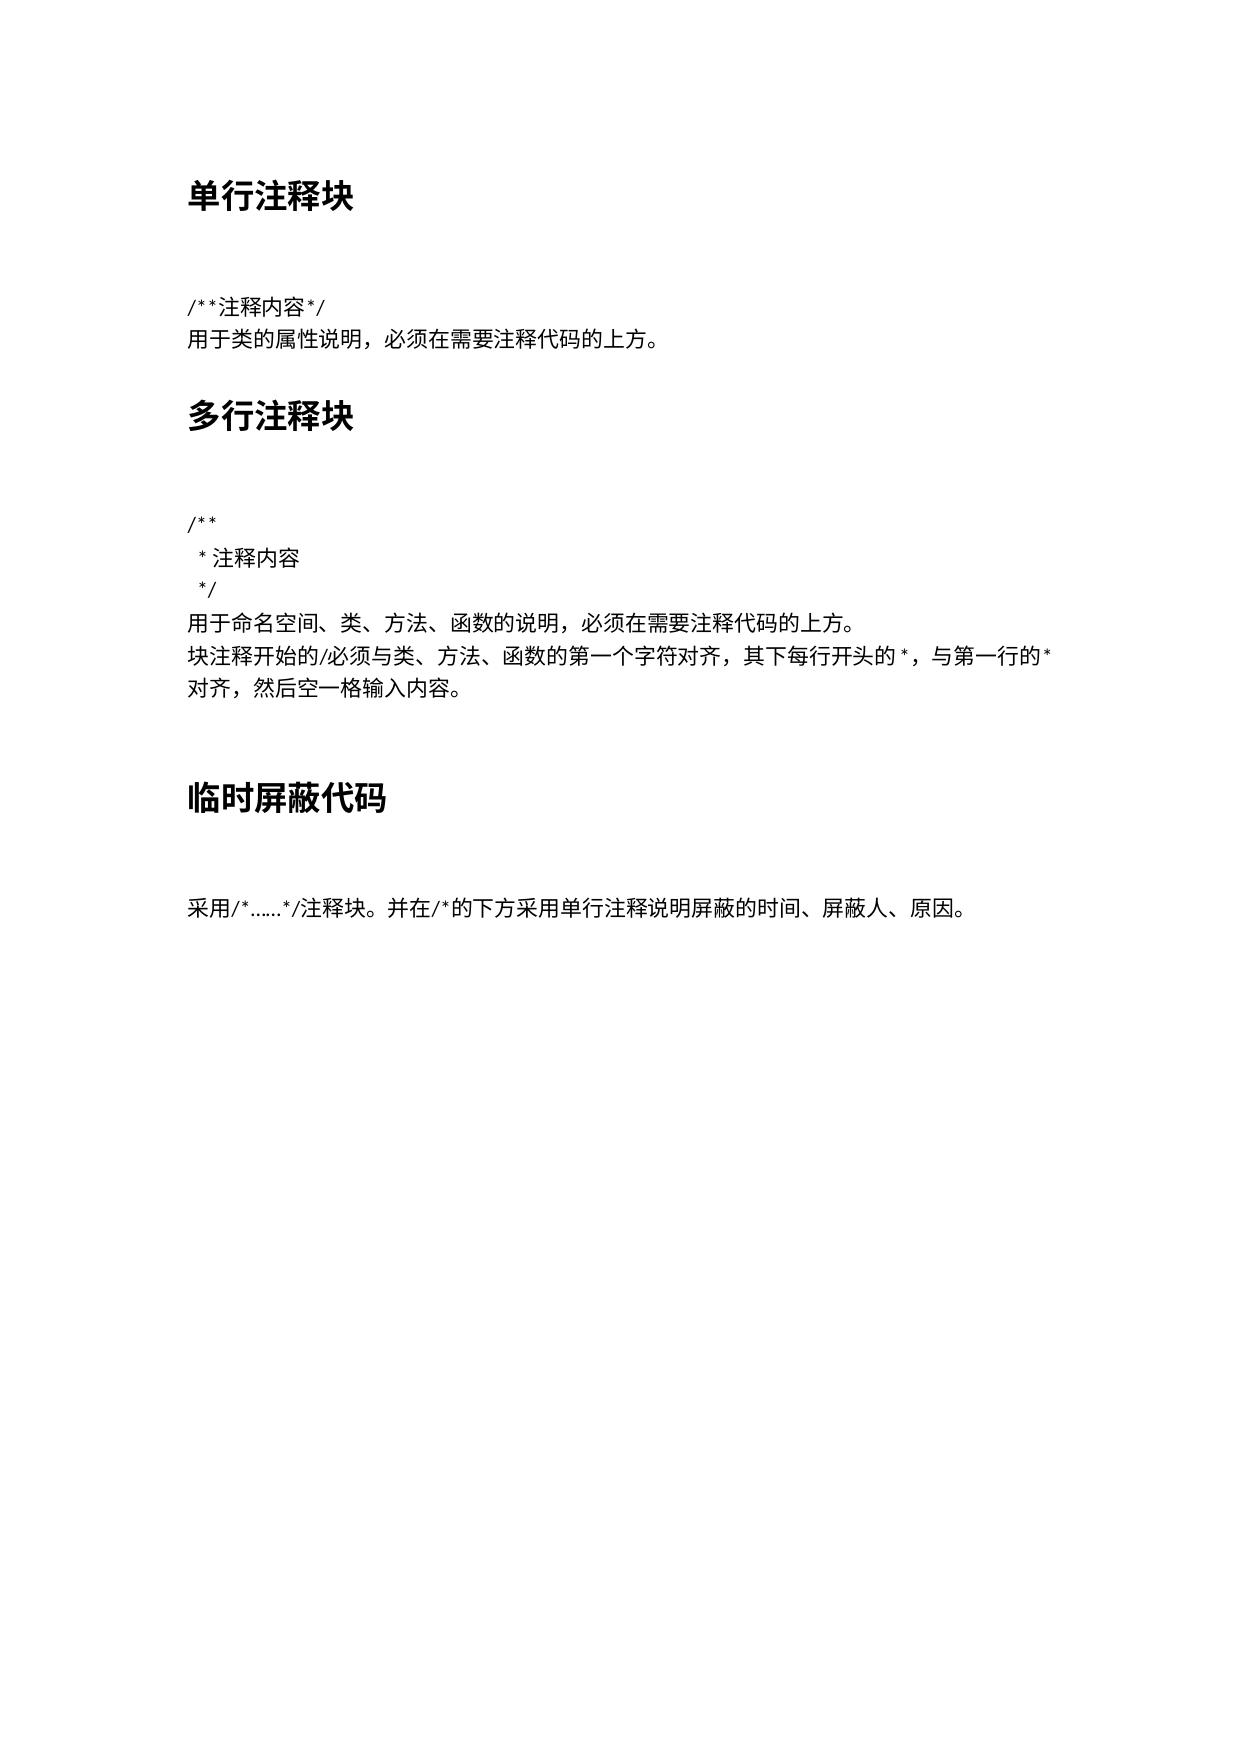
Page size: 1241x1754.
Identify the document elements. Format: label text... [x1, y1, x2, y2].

text */ [197, 573, 1053, 606]
text * 注释内容 [197, 541, 1053, 573]
text 用于命名空间、类、方法、函数的说明，必须在需要注释代码的上方。 [187, 606, 1053, 638]
subtitle 多行注释块 [187, 381, 1053, 446]
text 用于类的属性说明，必须在需要注释代码的上方。 [187, 322, 1053, 354]
text 块注释开始的/必须与类、方法、函数的第一个字符对齐，其下每行开头的*，与第一行的*对齐，然后空一格输入内容。 [187, 638, 1053, 703]
subtitle 单行注释块 [187, 162, 1053, 227]
subtitle 临时屏蔽代码 [187, 763, 1053, 828]
text /** [187, 508, 1053, 541]
text /**注释内容*/ [187, 289, 1053, 322]
text 采用/*……*/注释块。并在/*的下方采用单行注释说明屏蔽的时间、屏蔽人、原因。 [187, 890, 1053, 923]
